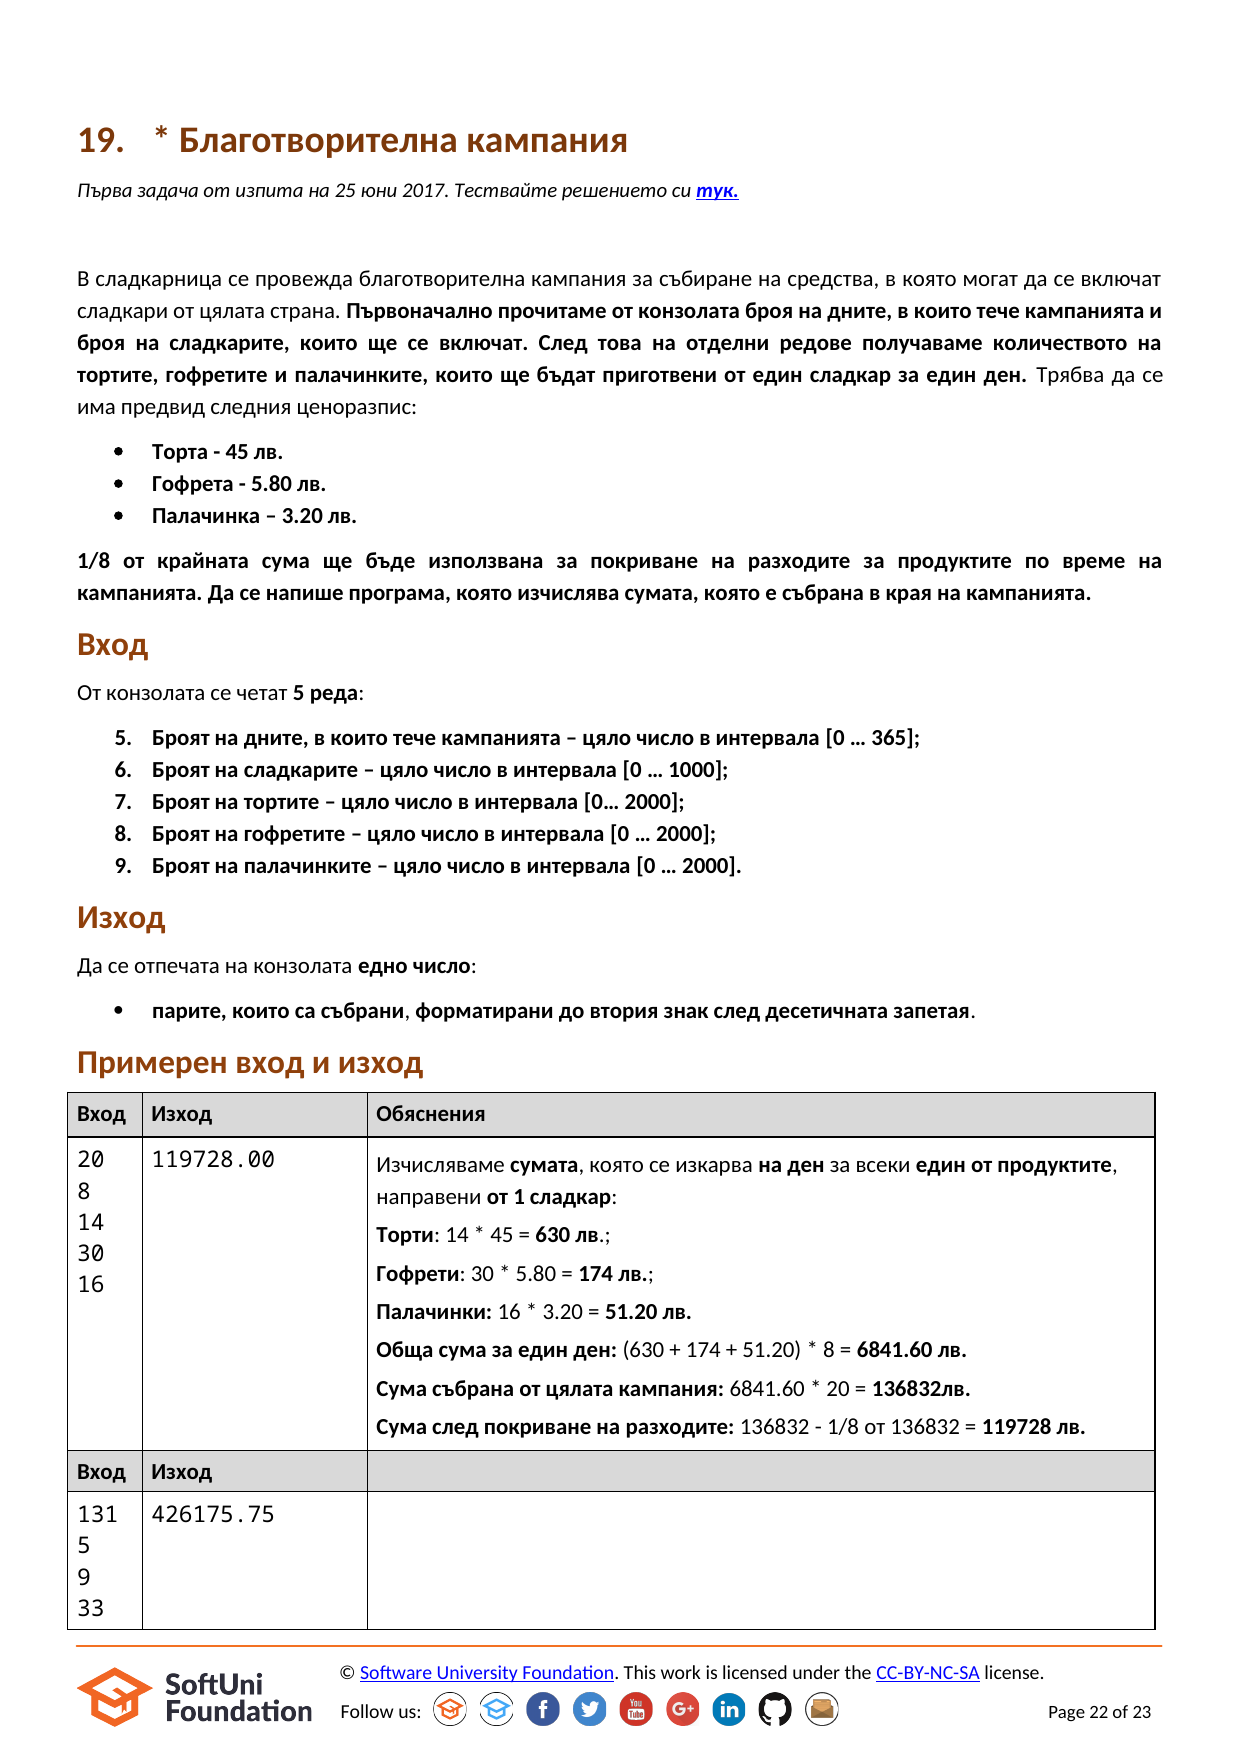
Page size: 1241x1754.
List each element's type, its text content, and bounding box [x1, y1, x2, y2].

table_cell 119728.00 [143, 1138, 367, 1450]
picture [736, 1716, 746, 1726]
subtitle * Благотворителна кампания [77, 116, 1163, 162]
table_cell Вход [68, 1451, 142, 1491]
list Броят на гофретите – цяло число в интервала [0 … 2000]; [114, 819, 1163, 847]
text От конзолата се четат 5 реда: [77, 678, 1163, 706]
table_cell [368, 1492, 1154, 1629]
picture [712, 1693, 722, 1703]
picture [736, 1693, 746, 1703]
picture [433, 1692, 467, 1726]
table_header Вход [68, 1093, 142, 1136]
list Гофрета - 5.80 лв. [114, 469, 1163, 497]
picture [480, 1692, 513, 1726]
list Торта - 45 лв. [114, 437, 1163, 465]
table_header Обяснения [368, 1093, 1154, 1136]
table_cell Изход [143, 1451, 367, 1491]
picture [727, 1707, 738, 1717]
list Броят на палачинките – цяло число в интервала [0 … 2000]. [114, 852, 1163, 879]
text 1/8 от крайната сума ще бъде използвана за покриване на разходите за продуктите по време на кампанията. Да се напише програма, която изчислява сумата, която е събрана в края на кампанията. [77, 546, 1163, 606]
text Първа задача от изпита на 25 юни 2017. Тествайте решението си тук. [77, 177, 1163, 203]
picture [573, 1692, 607, 1726]
picture [805, 1692, 839, 1726]
list Палачинка – 3.20 лв. [114, 501, 1163, 529]
table_cell [368, 1451, 1154, 1491]
table_cell 20 8 14 30 16 [68, 1138, 142, 1450]
subtitle Изход [77, 896, 1163, 937]
text Да се отпечата на конзолата едно число: [77, 951, 1163, 979]
table_cell 131 5 9 33 46 [68, 1492, 142, 1629]
subtitle Вход [77, 623, 1163, 664]
text В сладкарница се провежда благотворителна кампания за събиране на средства, в която могат да се включат сладкари от цялата страна. Първоначално прочитаме от конзолата броя на дните, в които тече кампанията и броя на сладкарите, които ще се включат. След това на отделни редове получаваме количеството на тортите, гофретите и палачинките, които ще бъдат приготвени от един сладкар за един ден. Трябва да се има предвид следния ценоразпис: [77, 264, 1163, 420]
list Броят на сладкарите – цяло число в интервала [0 … 1000]; [114, 755, 1163, 783]
picture [666, 1692, 700, 1726]
list парите, които са събрани, форматирани до втория знак след десетичната запетая. [114, 996, 1163, 1024]
picture [619, 1692, 653, 1726]
subtitle Примерен вход и изход [77, 1041, 1163, 1081]
table_cell 426175.75 [143, 1492, 367, 1629]
list Броят на тортите – цяло число в интервала [0… 2000]; [114, 787, 1163, 815]
picture [76, 1667, 312, 1727]
list Броят на дните, в които тече кампанията – цяло число в интервала [0 … 365]; [114, 723, 1163, 751]
picture [712, 1716, 722, 1726]
table_header Изход [143, 1093, 367, 1136]
picture [526, 1692, 560, 1726]
picture [758, 1692, 792, 1726]
table_cell Изчисляваме сумата, която се изкарва на ден за всеки един от продуктите, направени от 1 сладкар: Торти: 14 * 45 = 630 лв.; Гофрети: 30 * 5.80 = 174 лв.; Палачинки: 16 * 3.20 = 51.20 лв. Обща сума за един ден: (630 + 174 + 51.20) * 8 = 6841.60 лв. Сума събрана от цялата кампания: 6841.60 * 20 = 136832лв. Сума след покриване на разходите: 136832 - 1/8 от 136832 = 119728 лв. [368, 1138, 1154, 1450]
